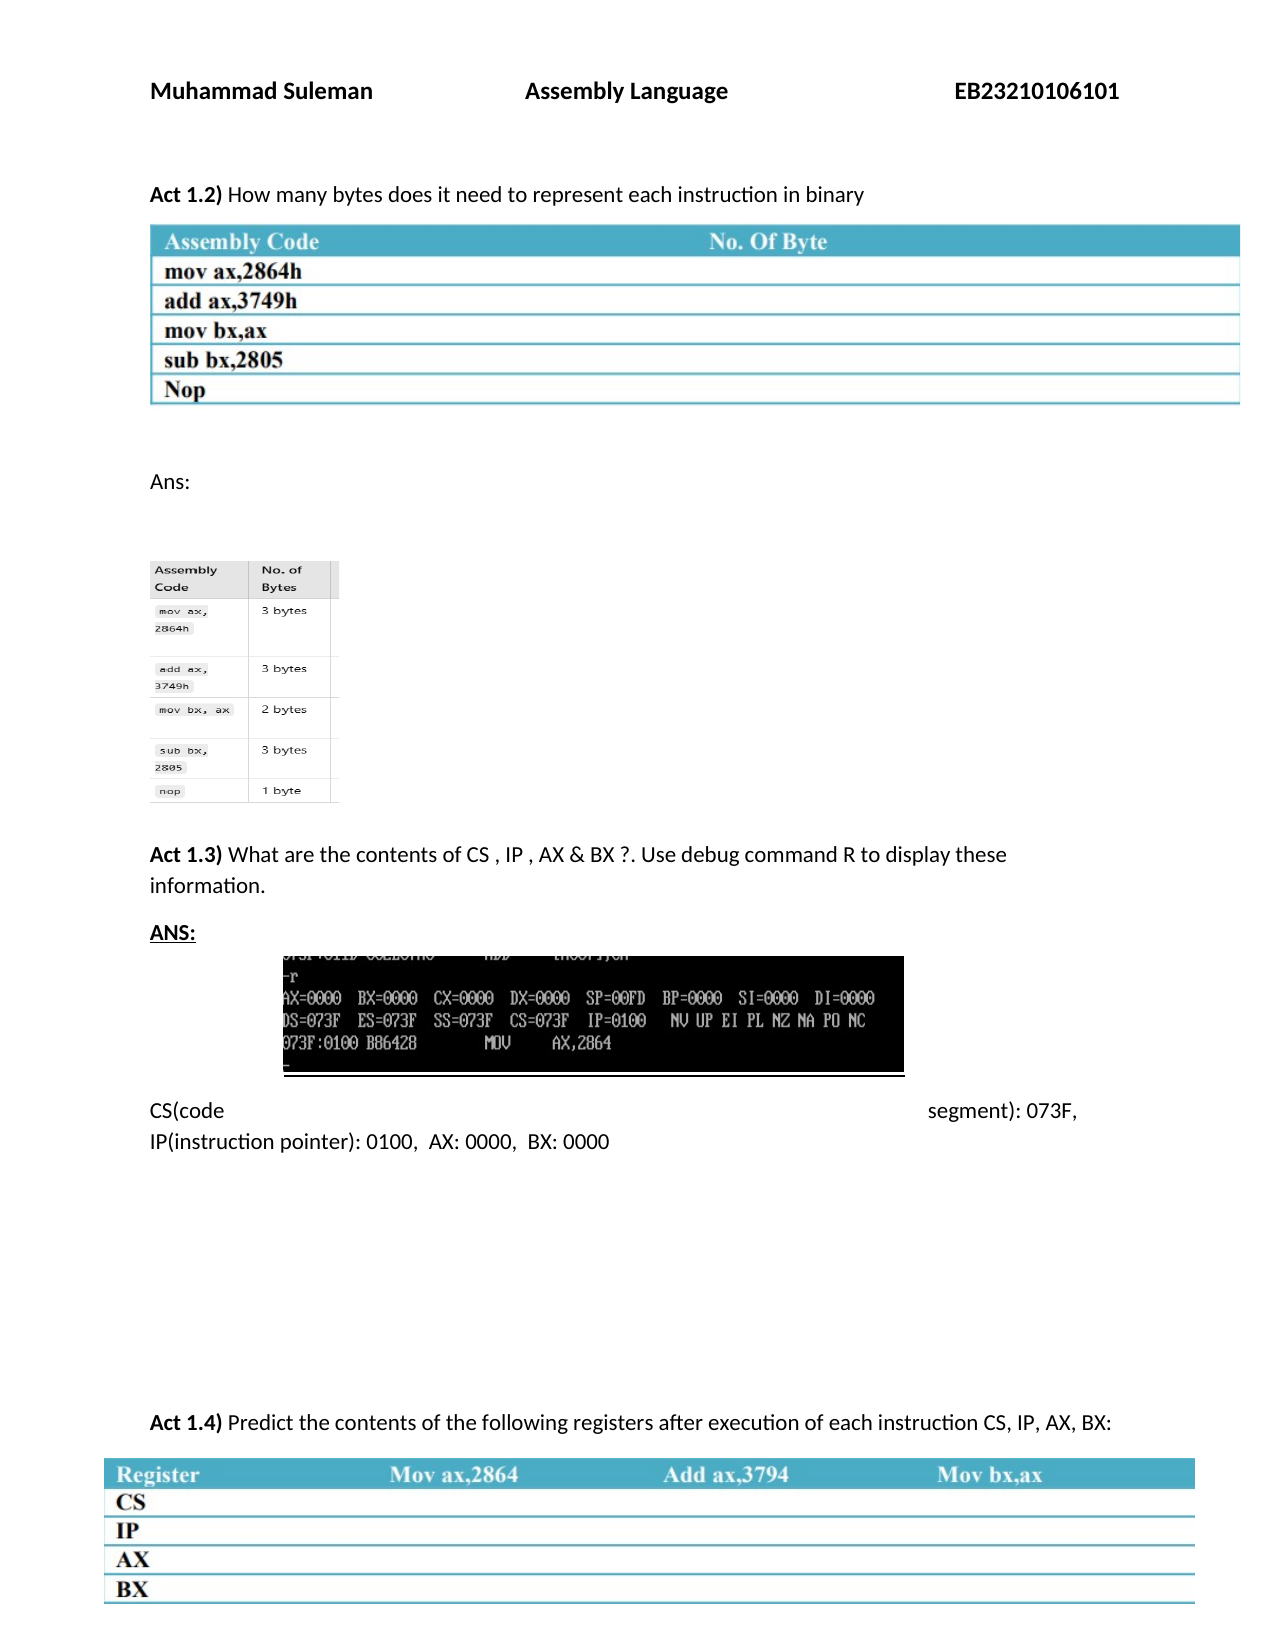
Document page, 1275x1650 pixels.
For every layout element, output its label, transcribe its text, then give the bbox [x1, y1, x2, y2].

text Act 1.2) How many bytes does it need to represent each instruction in binary [149, 181, 1125, 209]
text Ans: [150, 467, 1125, 495]
picture [104, 1458, 1195, 1604]
text Act 1.4) Predict the contents of the following registers after execution of each instruction CS, IP, AX, BX: [149, 1408, 1125, 1436]
picture [150, 222, 1241, 409]
picture [283, 956, 904, 1072]
text Act 1.3) What are the contents of CS , IP , AX & BX ?. Use debug command R to display these information. [149, 841, 1125, 899]
picture [150, 561, 340, 822]
text CS(code segment): 073F, IP(instruction pointer): 0100, AX: 0000, BX: 0000 [149, 1097, 1125, 1155]
text ANS: [149, 918, 1125, 946]
